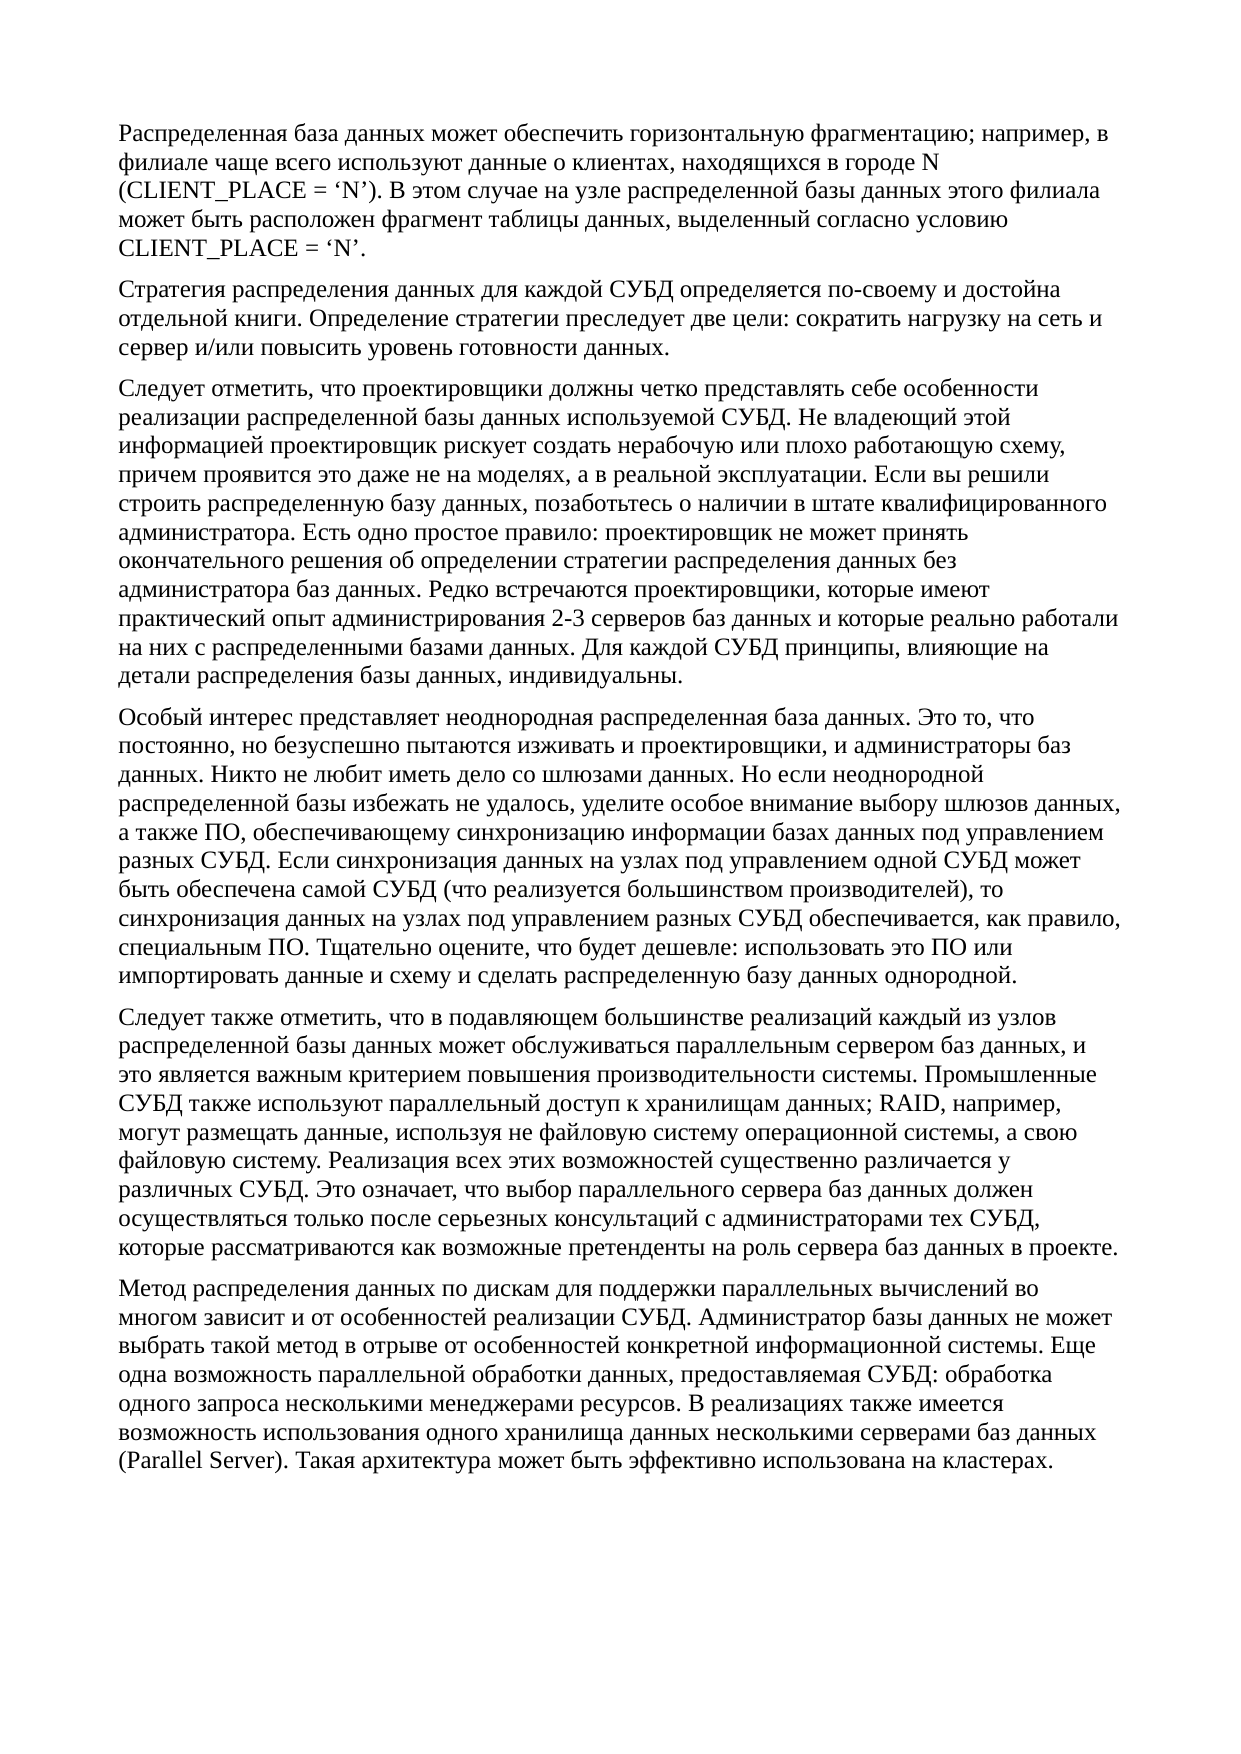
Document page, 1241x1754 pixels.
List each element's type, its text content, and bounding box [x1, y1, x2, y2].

text Особый интерес представляет неоднородная распределенная база данных. Это то, что постоянно, но безуспешно пытаются изживать и проектировщики, и администраторы баз данных. Никто не любит иметь дело со шлюзами данных. Но если неоднородной распределенной базы избежать не удалось, уделите особое внимание выбору шлюзов данных, а также ПО, обеспечивающему синхронизацию информации базах данных под управлением разных СУБД. Если синхронизация данных на узлах под управлением одной СУБД может быть обеспечена самой СУБД (что реализуется большинством производителей), то синхронизация данных на узлах под управлением разных СУБД обеспечивается, как правило, специальным ПО. Тщательно оцените, что будет дешевле: использовать это ПО или импортировать данные и схему и сделать распределенную базу данных однородной. [118, 702, 1122, 989]
text Распределенная база данных может обеспечить горизонтальную фрагментацию; например, в филиале чаще всего используют данные о клиентах, находящихся в городе N (CLIENT_PLACE = ‘N’). В этом случае на узле распределенной базы данных этого филиала может быть расположен фрагмент таблицы данных, выделенный согласно условию CLIENT_PLACE = ‘N’. [118, 118, 1122, 262]
text Следует отметить, что проектировщики должны четко представлять себе особенности реализации распределенной базы данных используемой СУБД. Не владеющий этой информацией проектировщик рискует создать нерабочую или плохо работающую схему, причем проявится это даже не на моделях, а в реальной эксплуатации. Если вы решили строить распределенную базу данных, позаботьтесь о наличии в штате квалифицированного администратора. Есть одно простое правило: проектировщик не может принять окончательного решения об определении стратегии распределения данных без администратора баз данных. Редко встречаются проектировщики, которые имеют практический опыт администрирования 2-3 серверов баз данных и которые реально работали на них с распределенными базами данных. Для каждой СУБД принципы, влияющие на детали распределения базы данных, индивидуальны. [118, 373, 1122, 689]
text Стратегия распределения данных для каждой СУБД определяется по-своему и достойна отдельной книги. Определение стратегии преследует две цели: сократить нагрузку на сеть и сервер и/или повысить уровень готовности данных. [118, 274, 1122, 361]
text Метод распределения данных по дискам для поддержки параллельных вычислений во многом зависит и от особенностей реализации СУБД. Администратор базы данных не может выбрать такой метод в отрыве от особенностей конкретной информационной системы. Еще одна возможность параллельной обработки данных, предоставляемая СУБД: обработка одного запроса несколькими менеджерами ресурсов. В реализациях также имеется возможность использования одного хранилища данных несколькими серверами баз данных (Parallel Server). Такая архитектура может быть эффективно использована на кластерах. [118, 1273, 1122, 1474]
text Следует также отметить, что в подавляющем большинстве реализаций каждый из узлов распределенной базы данных может обслуживаться параллельным сервером баз данных, и это является важным критерием повышения производительности системы. Промышленные СУБД также используют параллельный доступ к хранилищам данных; RAID, например, могут размещать данные, используя не файловую систему операционной системы, а свою файловую систему. Реализация всех этих возможностей существенно различается у различных СУБД. Это означает, что выбор параллельного сервера баз данных должен осуществляться только после серьезных консультаций с администраторами тех СУБД, которые рассматриваются как возможные претенденты на роль сервера баз данных в проекте. [118, 1002, 1122, 1261]
